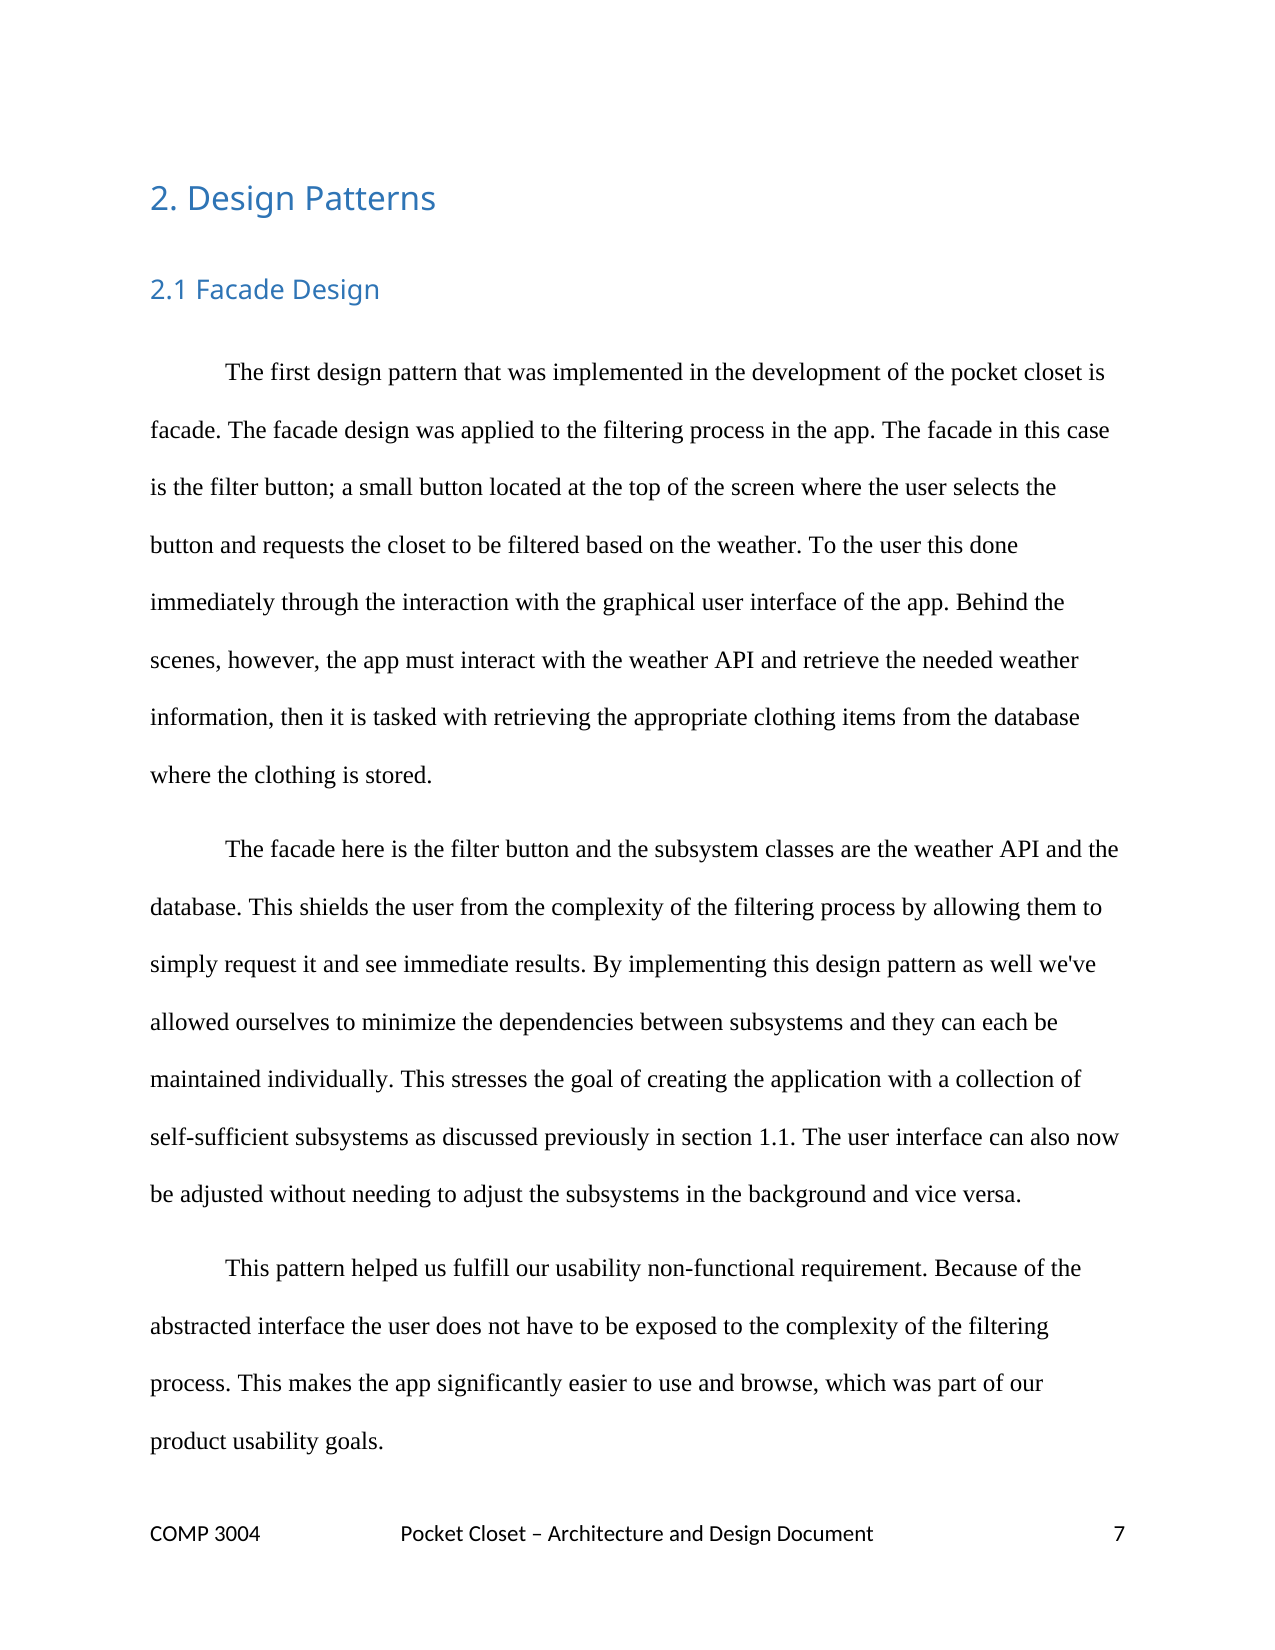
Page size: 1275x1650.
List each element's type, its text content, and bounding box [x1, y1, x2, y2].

subtitle 2.1 Facade Design [150, 271, 1125, 308]
text This pattern helped us fulfill our usability non-functional requirement. Because of the abstracted interface the user does not have to be exposed to the complexity of the filtering process. This makes the app significantly easier to use and browse, which was part of our product usability goals. [150, 1253, 1125, 1454]
text The facade here is the filter button and the subsystem classes are the weather API and the database. This shields the user from the complexity of the filtering process by allowing them to simply request it and see immediate results. By implementing this design pattern as well we've allowed ourselves to minimize the dependencies between subsystems and they can each be maintained individually. This stresses the goal of creating the application with a collection of self-sufficient subsystems as discussed previously in section 1.1. The user interface can also now be adjusted without needing to adjust the subsystems in the background and vice versa. [150, 834, 1125, 1208]
subtitle 2. Design Patterns [150, 175, 1125, 220]
text The first design pattern that was implemented in the development of the pocket closet is facade. The facade design was applied to the filtering process in the app. The facade in this case is the filter button; a small button located at the top of the screen where the user selects the button and requests the closet to be filtered based on the weather. To the user this done immediately through the interaction with the graphical user interface of the app. Behind the scenes, however, the app must interact with the weather API and retrieve the needed weather information, then it is tasked with retrieving the appropriate clothing items from the database where the clothing is stored. [150, 357, 1125, 789]
